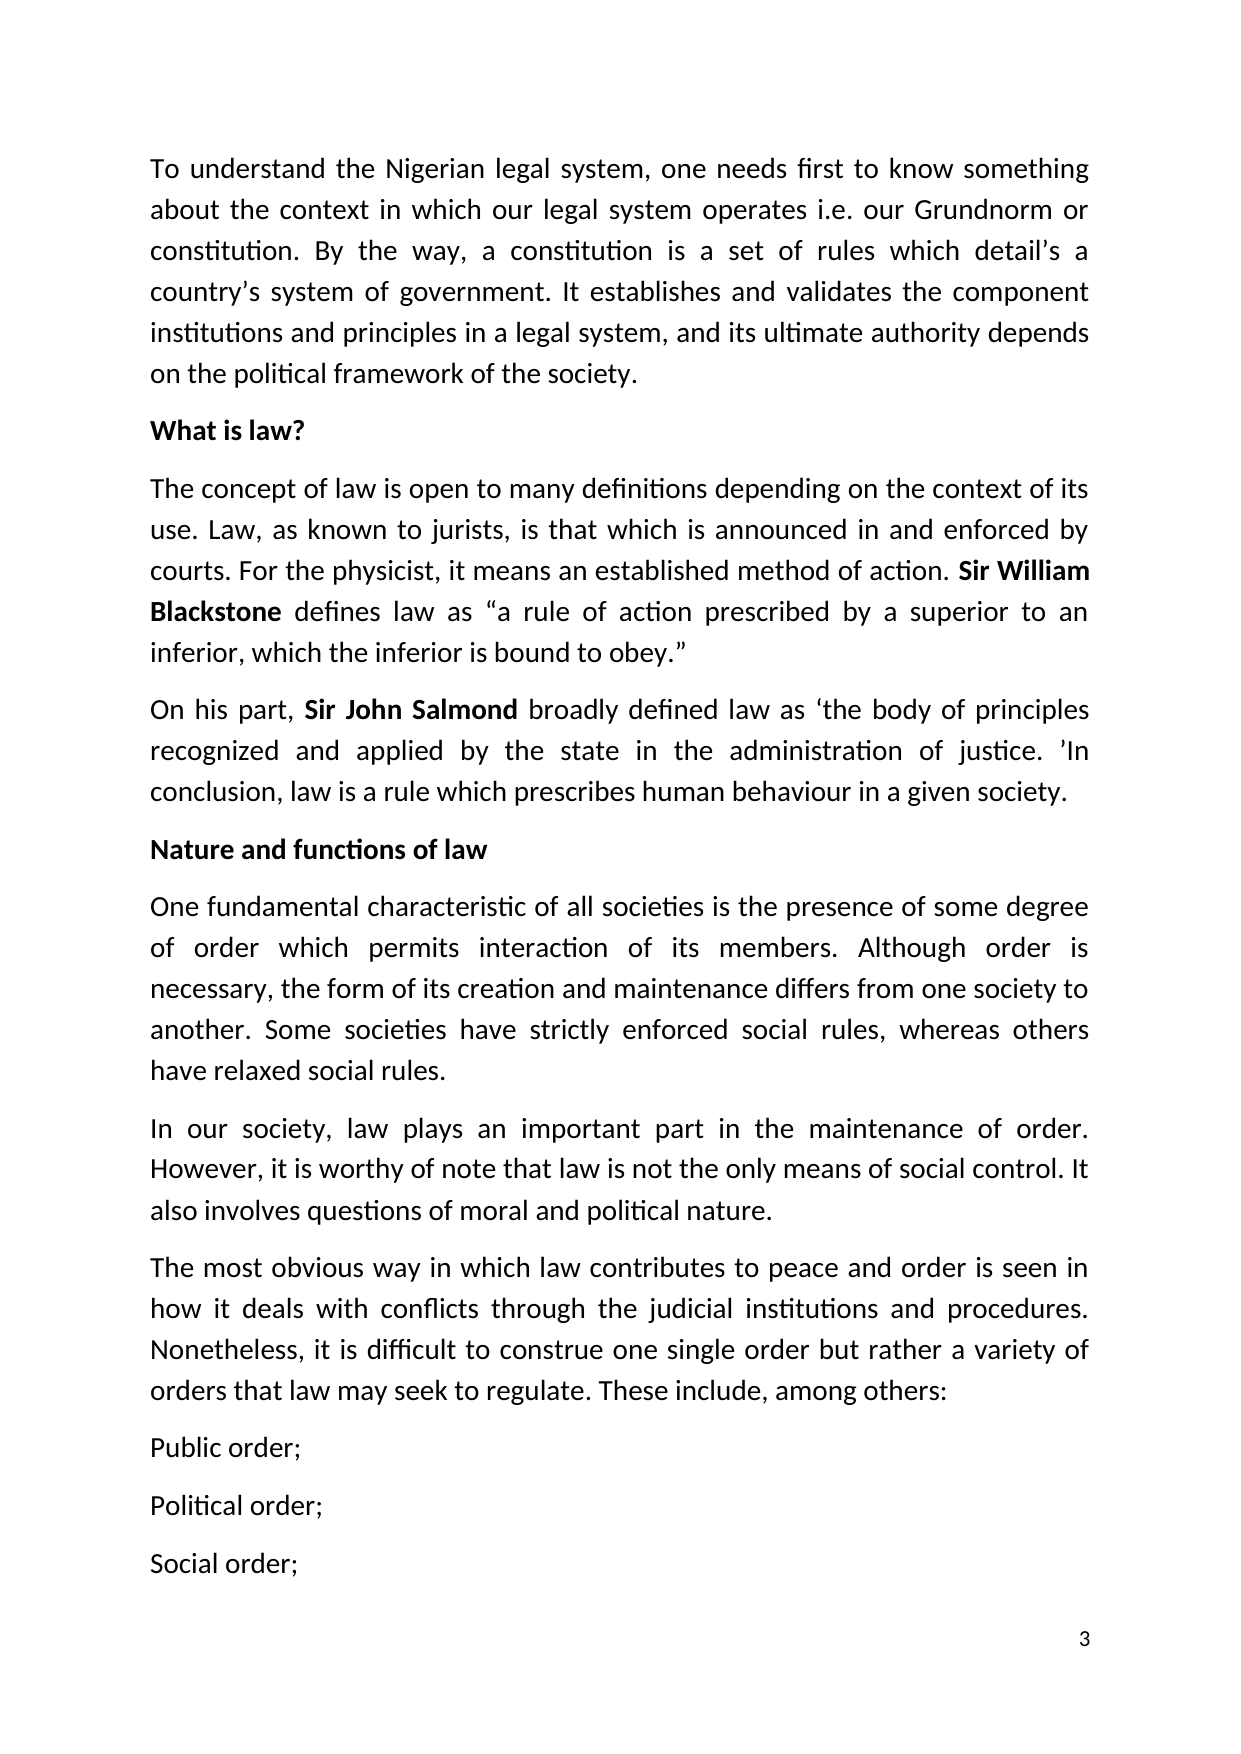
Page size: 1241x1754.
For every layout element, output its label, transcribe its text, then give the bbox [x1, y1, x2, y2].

text Political order; [150, 1487, 1090, 1523]
text The most obvious way in which law contributes to peace and order is seen in how it deals with conflicts through the judicial institutions and procedures. Nonetheless, it is difficult to construe one single order but rather a variety of orders that law may seek to regulate. These include, among others: [150, 1249, 1090, 1408]
text The concept of law is open to many definitions depending on the context of its use. Law, as known to jurists, is that which is announced in and enforced by courts. For the physicist, it means an established method of action. Sir William Blackstone defines law as “a rule of action prescribed by a superior to an inferior, which the inferior is bound to obey.” [150, 470, 1090, 669]
text Nature and functions of law [150, 831, 1090, 866]
text One fundamental characteristic of all societies is the presence of some degree of order which permits interaction of its members. Although order is necessary, the form of its creation and maintenance differs from one society to another. Some societies have strictly enforced social rules, whereas others have relaxed social rules. [150, 888, 1090, 1088]
text In our society, law plays an important part in the maintenance of order. However, it is worthy of note that law is not the only means of social control. It also involves questions of moral and political nature. [150, 1110, 1090, 1227]
text Public order; [150, 1429, 1090, 1465]
text To understand the Nigerian legal system, one needs first to know something about the context in which our legal system operates i.e. our Grundnorm or constitution. By the way, a constitution is a set of rules which detail’s a country’s system of government. It establishes and validates the component institutions and principles in a legal system, and its ultimate authority depends on the political framework of the society. [150, 150, 1090, 390]
text Social order; [150, 1545, 1090, 1580]
text On his part, Sir John Salmond broadly defined law as ‘the body of principles recognized and applied by the state in the administration of justice. ’In conclusion, law is a rule which prescribes human behaviour in a given society. [150, 691, 1090, 809]
text What is law? [150, 412, 1090, 448]
